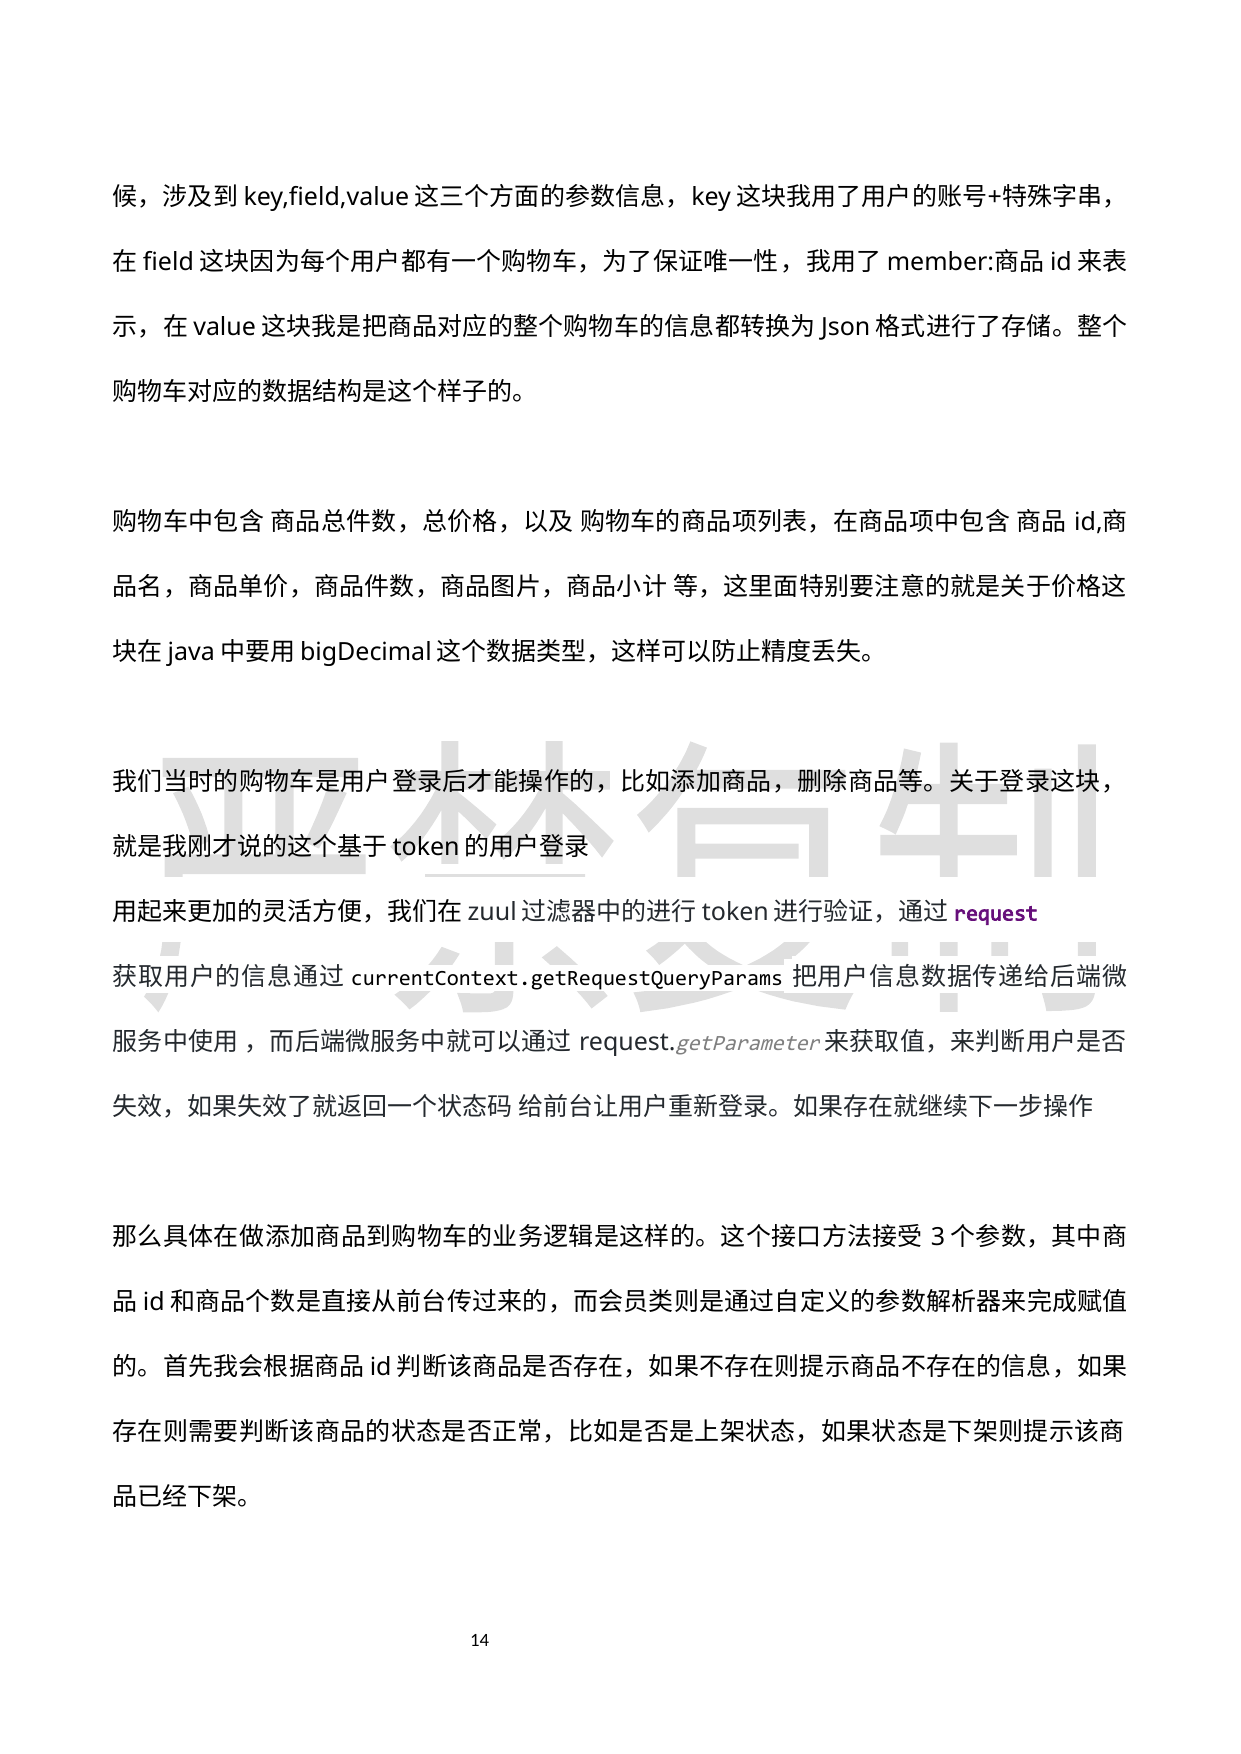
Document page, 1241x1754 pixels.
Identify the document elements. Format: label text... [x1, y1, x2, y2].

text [112, 162, 1128, 422]
text 那么具体在做添加商品到购物车的业务逻辑是这样的。这个接口方法接受3个参数，其中商品id和商品个数是直接从前台传过来的，而会员类则是通过自定义的参数解析器来完成赋值的。首先我会根据商品id判断该商品是否存在，如果不存在则提示商品不存在的信息，如果存在则需要判断该商品的状态是否正常，比如是否是上架状态，如果状态是下架则提示该商品已经下架。 [112, 1202, 1128, 1527]
text 我们当时的购物车是用户登录后才能操作的，比如添加商品，删除商品等。关于登录这块，就是我刚才说的这个基于token的用户登录 [112, 747, 1128, 877]
text 购物车中包含 商品总件数，总价格，以及 购物车的商品项列表，在商品项中包含 商品id,商品名，商品单价，商品件数，商品图片，商品小计 等，这里面特别要注意的就是关于价格这块在java中要用bigDecimal这个数据类型，这样可以防止精度丢失。 [112, 487, 1128, 682]
text 获取用户的信息通过currentContext.getRequestQueryParams 把用户信息数据传递给后端微服务中使用 ，而后端微服务中就可以通过request.getParameter来获取值，来判断用户是否失效，如果失效了就返回一个状态码 给前台让用户重新登录。如果存在就继续下一步操作 [112, 942, 1128, 1137]
text 用起来更加的灵活方便，我们在zuul过滤器中的进行token进行验证，通过request [112, 877, 1128, 942]
